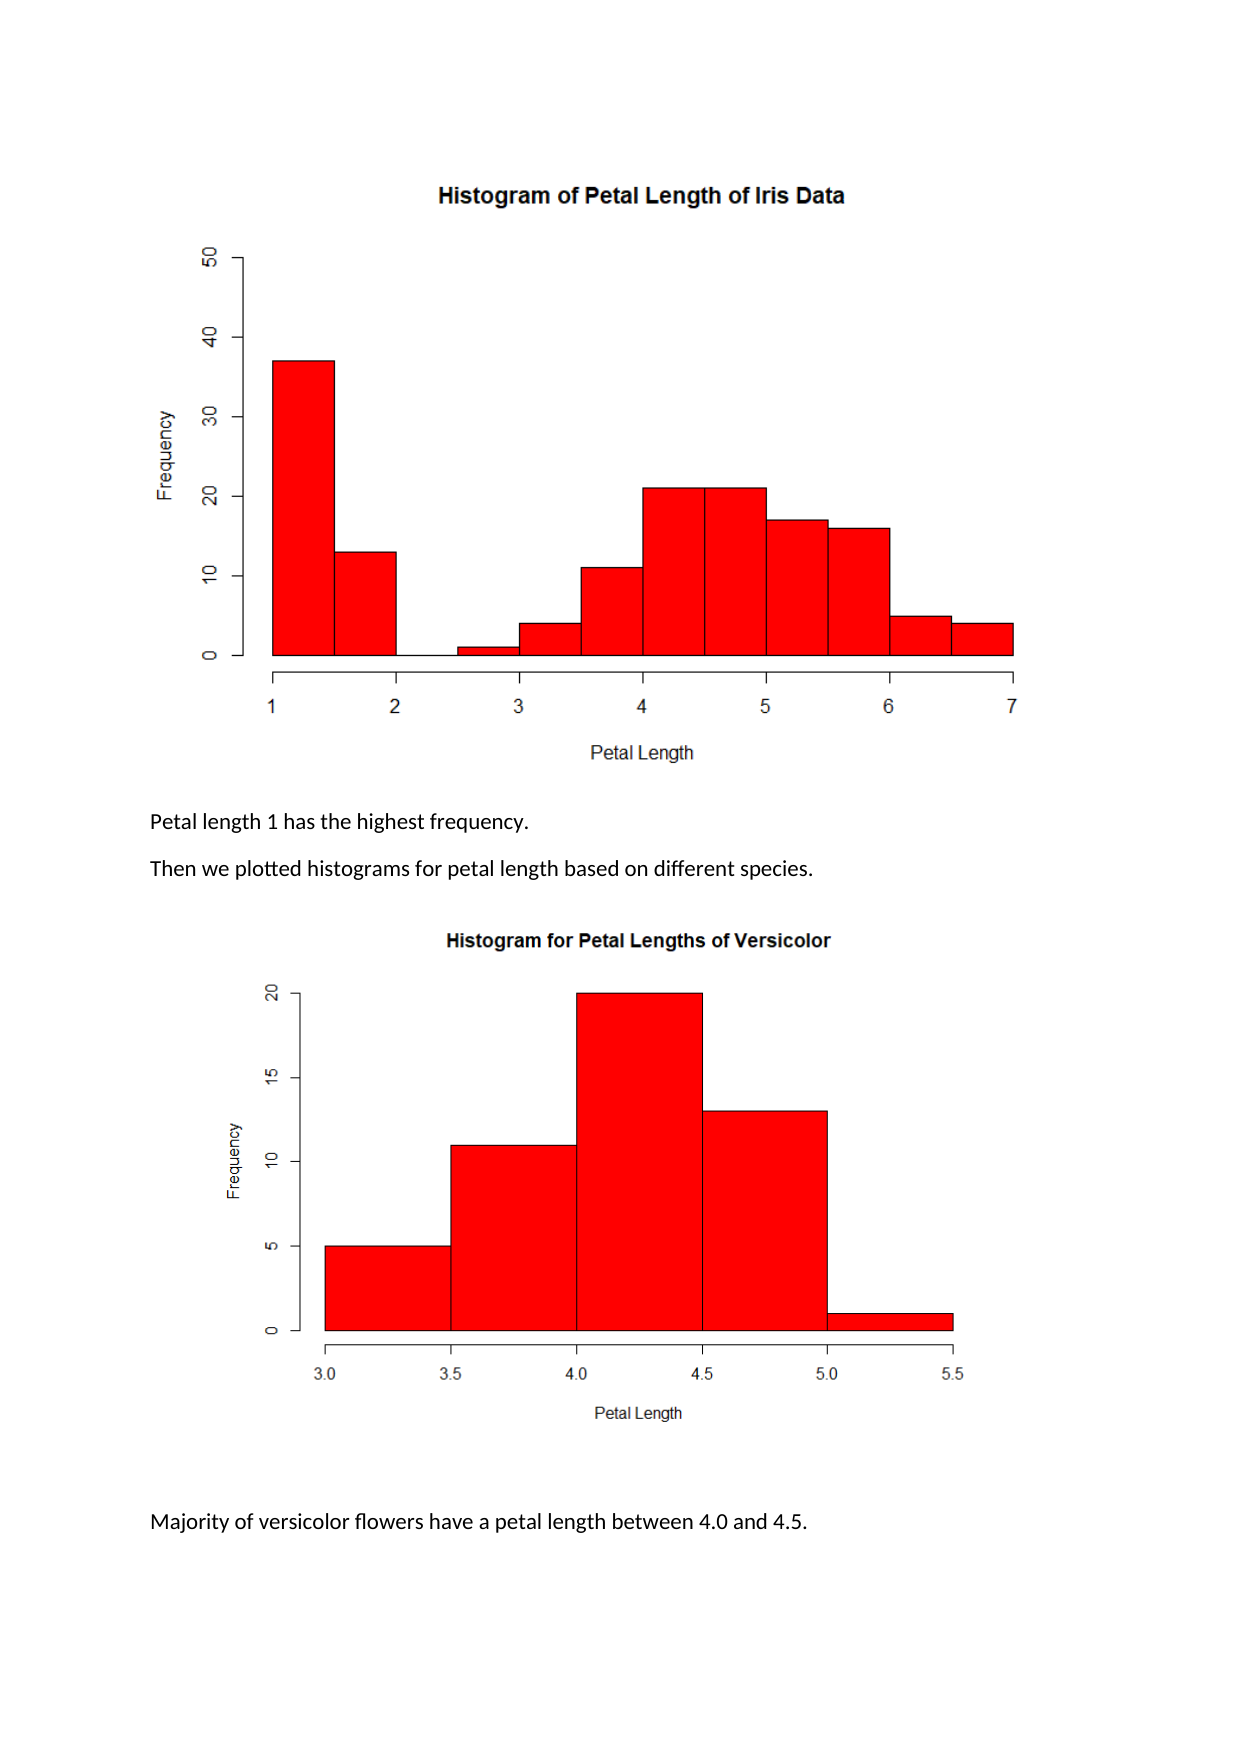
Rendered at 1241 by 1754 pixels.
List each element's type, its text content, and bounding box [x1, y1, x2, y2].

text Majority of versicolor flowers have a petal length between 4.0 and 4.5. [150, 1507, 1090, 1535]
picture [222, 900, 1018, 1442]
picture [150, 150, 1091, 788]
text Petal length 1 has the highest frequency. [150, 807, 1090, 835]
text Then we plotted histograms for petal length based on different species. [150, 854, 1090, 882]
